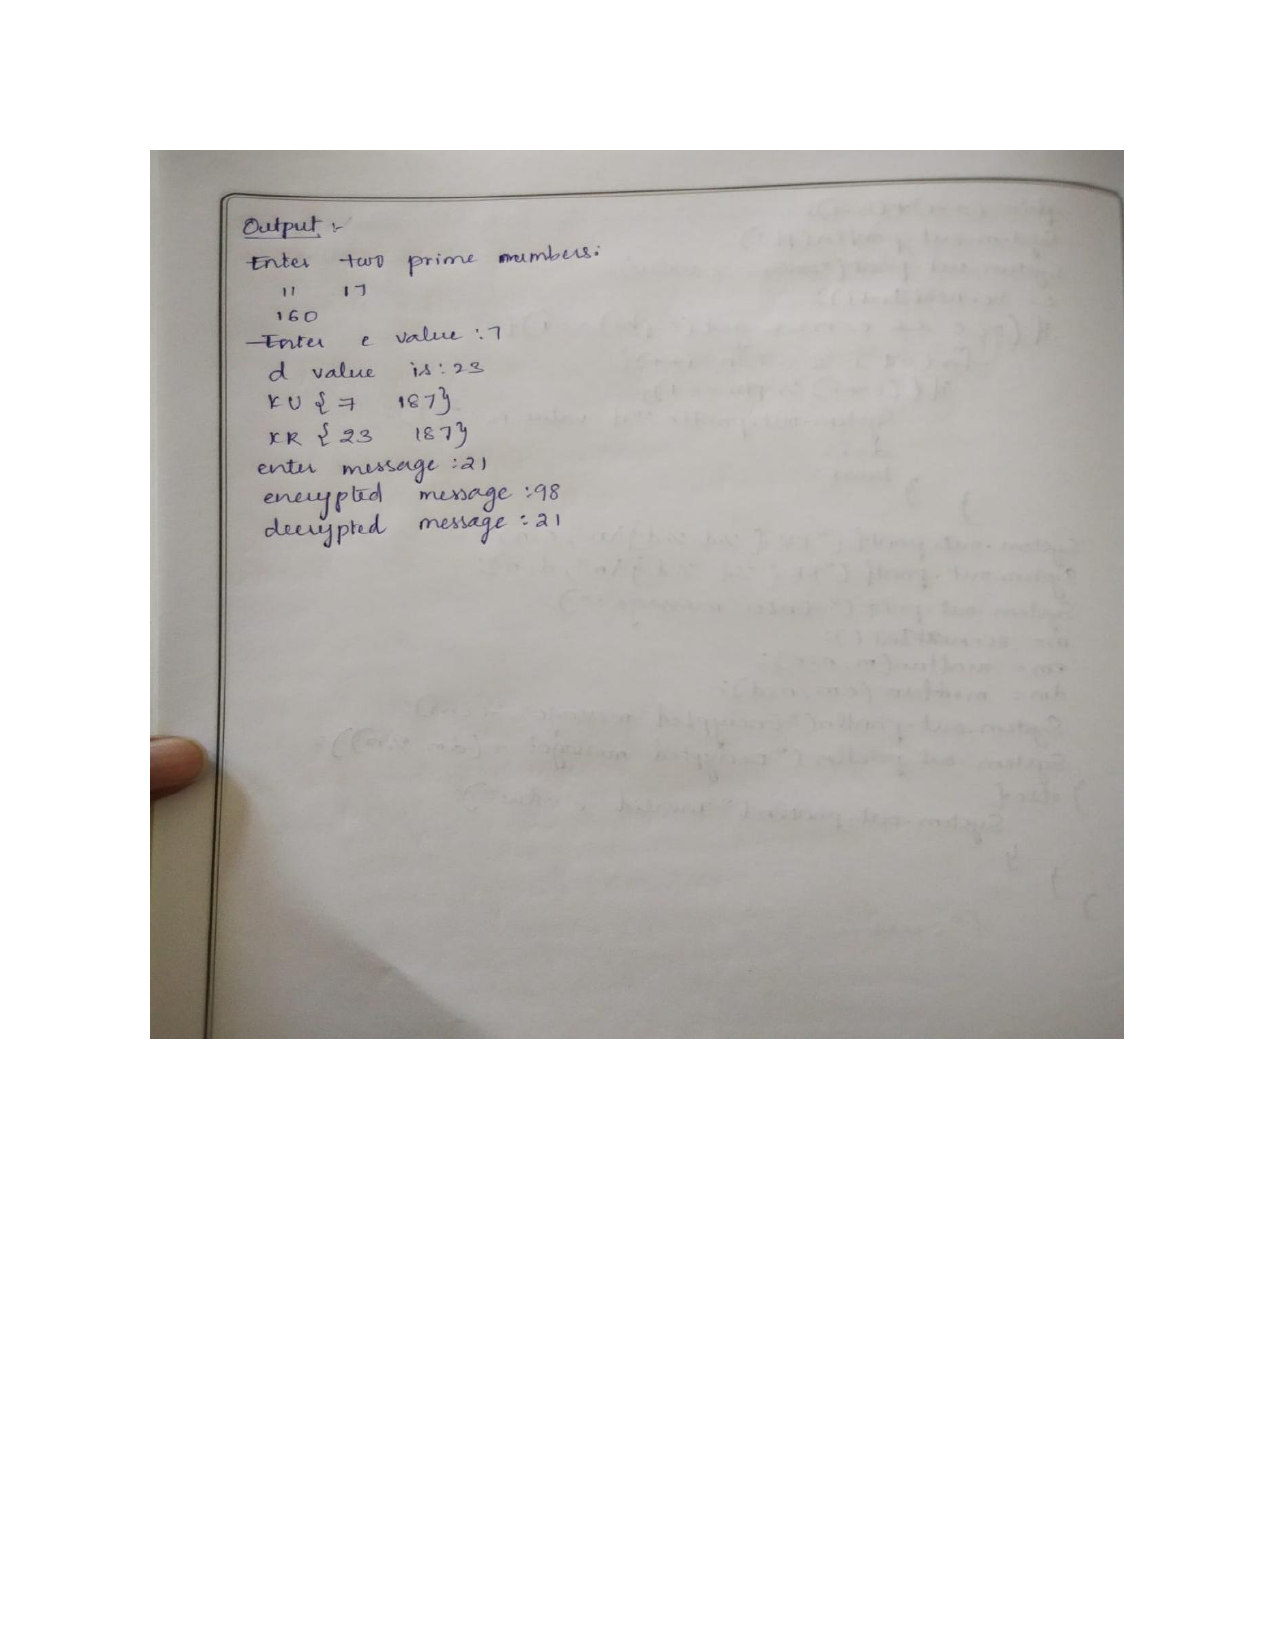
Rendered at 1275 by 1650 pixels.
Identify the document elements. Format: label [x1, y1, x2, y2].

picture [150, 150, 1124, 1039]
